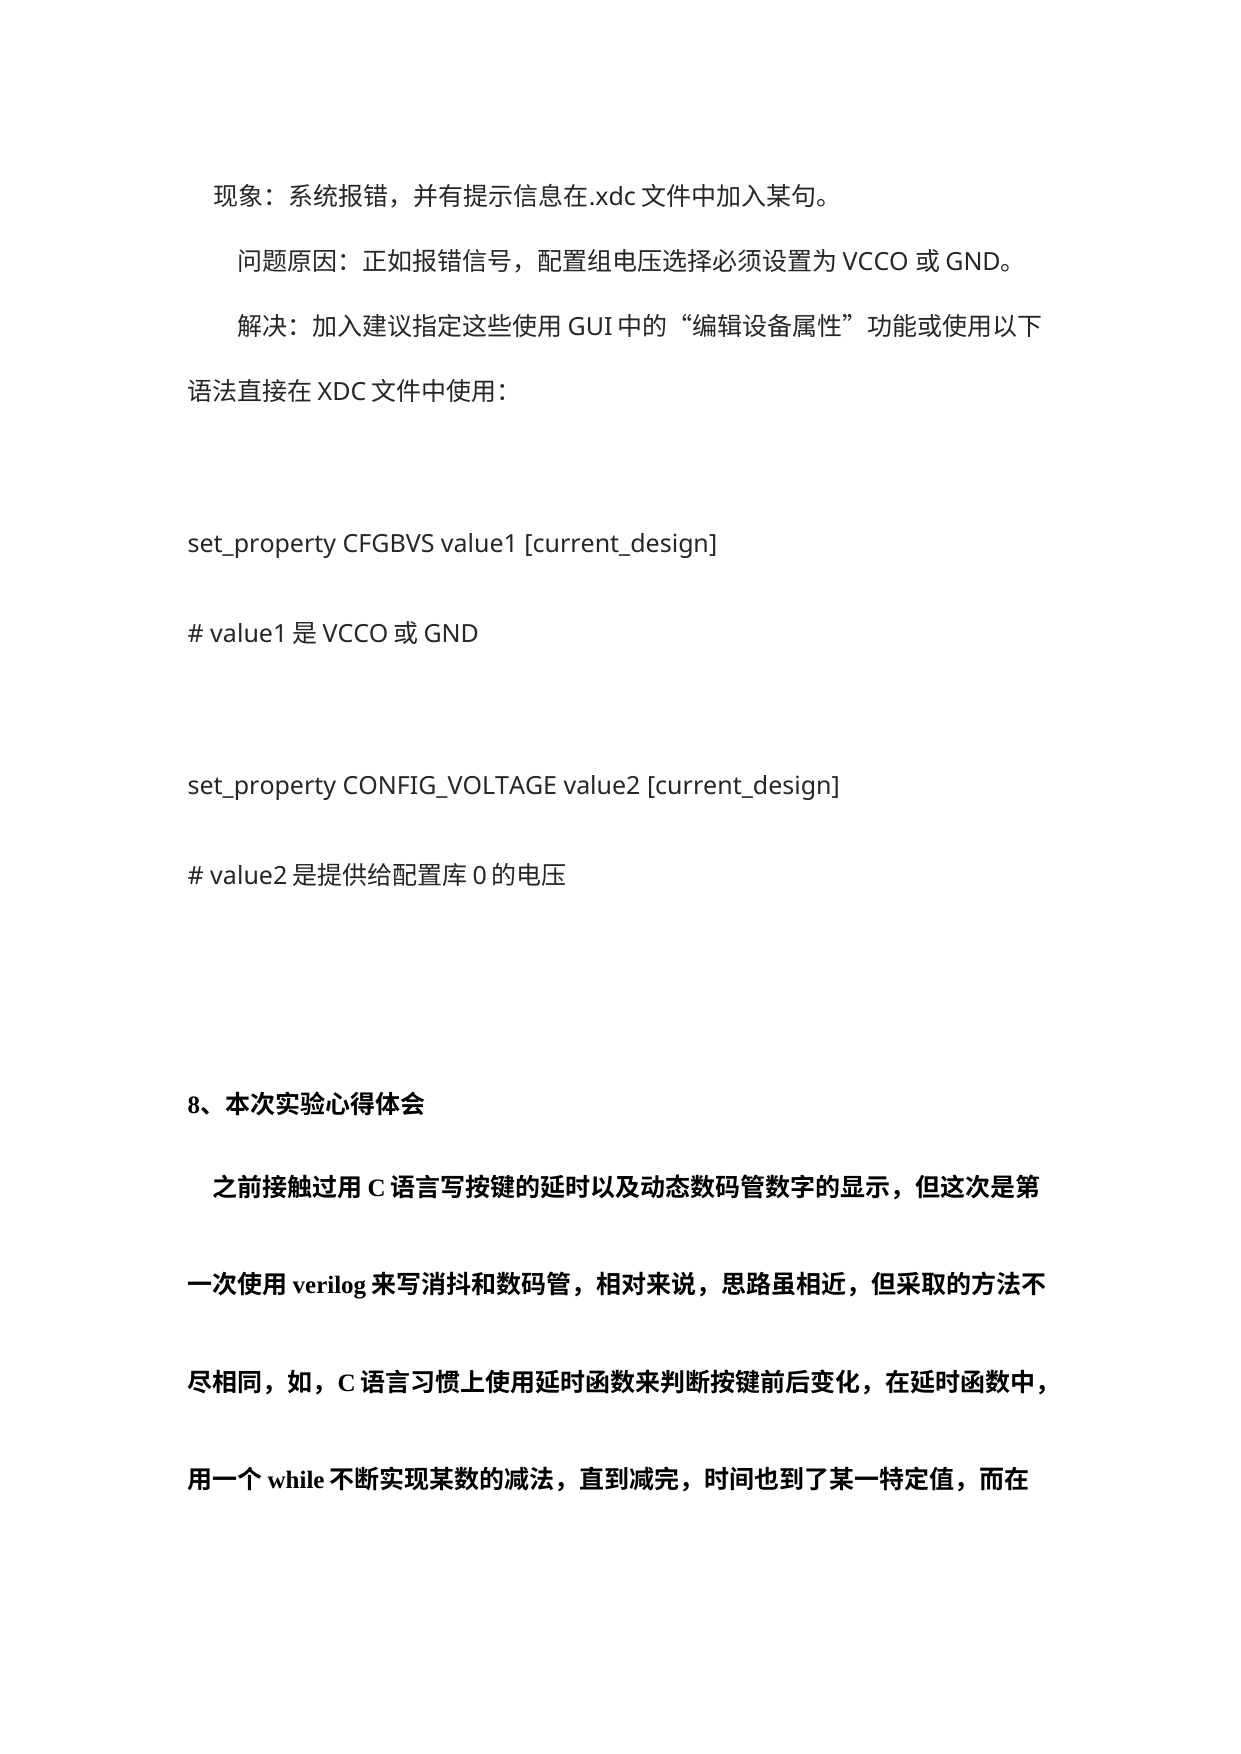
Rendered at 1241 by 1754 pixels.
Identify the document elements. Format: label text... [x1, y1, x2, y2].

text 现象：系统报错，并有提示信息在.xdc文件中加入某句。 [187, 162, 1053, 227]
text set_property CONFIG_VOLTAGE value2 [current_design] [187, 752, 1053, 817]
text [187, 1153, 1053, 1510]
text # value1是VCCO或GND [187, 599, 1053, 664]
text 问题原因：正如报错信号，配置组电压选择必须设置为VCCO 或GND。 [187, 227, 1053, 292]
text # value2是提供给配置库0的电压 [187, 841, 1053, 906]
text 解决：加入建议指定这些使用GUI中的“编辑设备属性”功能或使用以下语法直接在XDC文件中使用： [187, 292, 1053, 422]
text 8、本次实验心得体会 [187, 1070, 1053, 1135]
text set_property CFGBVS value1 [current_design] [187, 510, 1053, 575]
